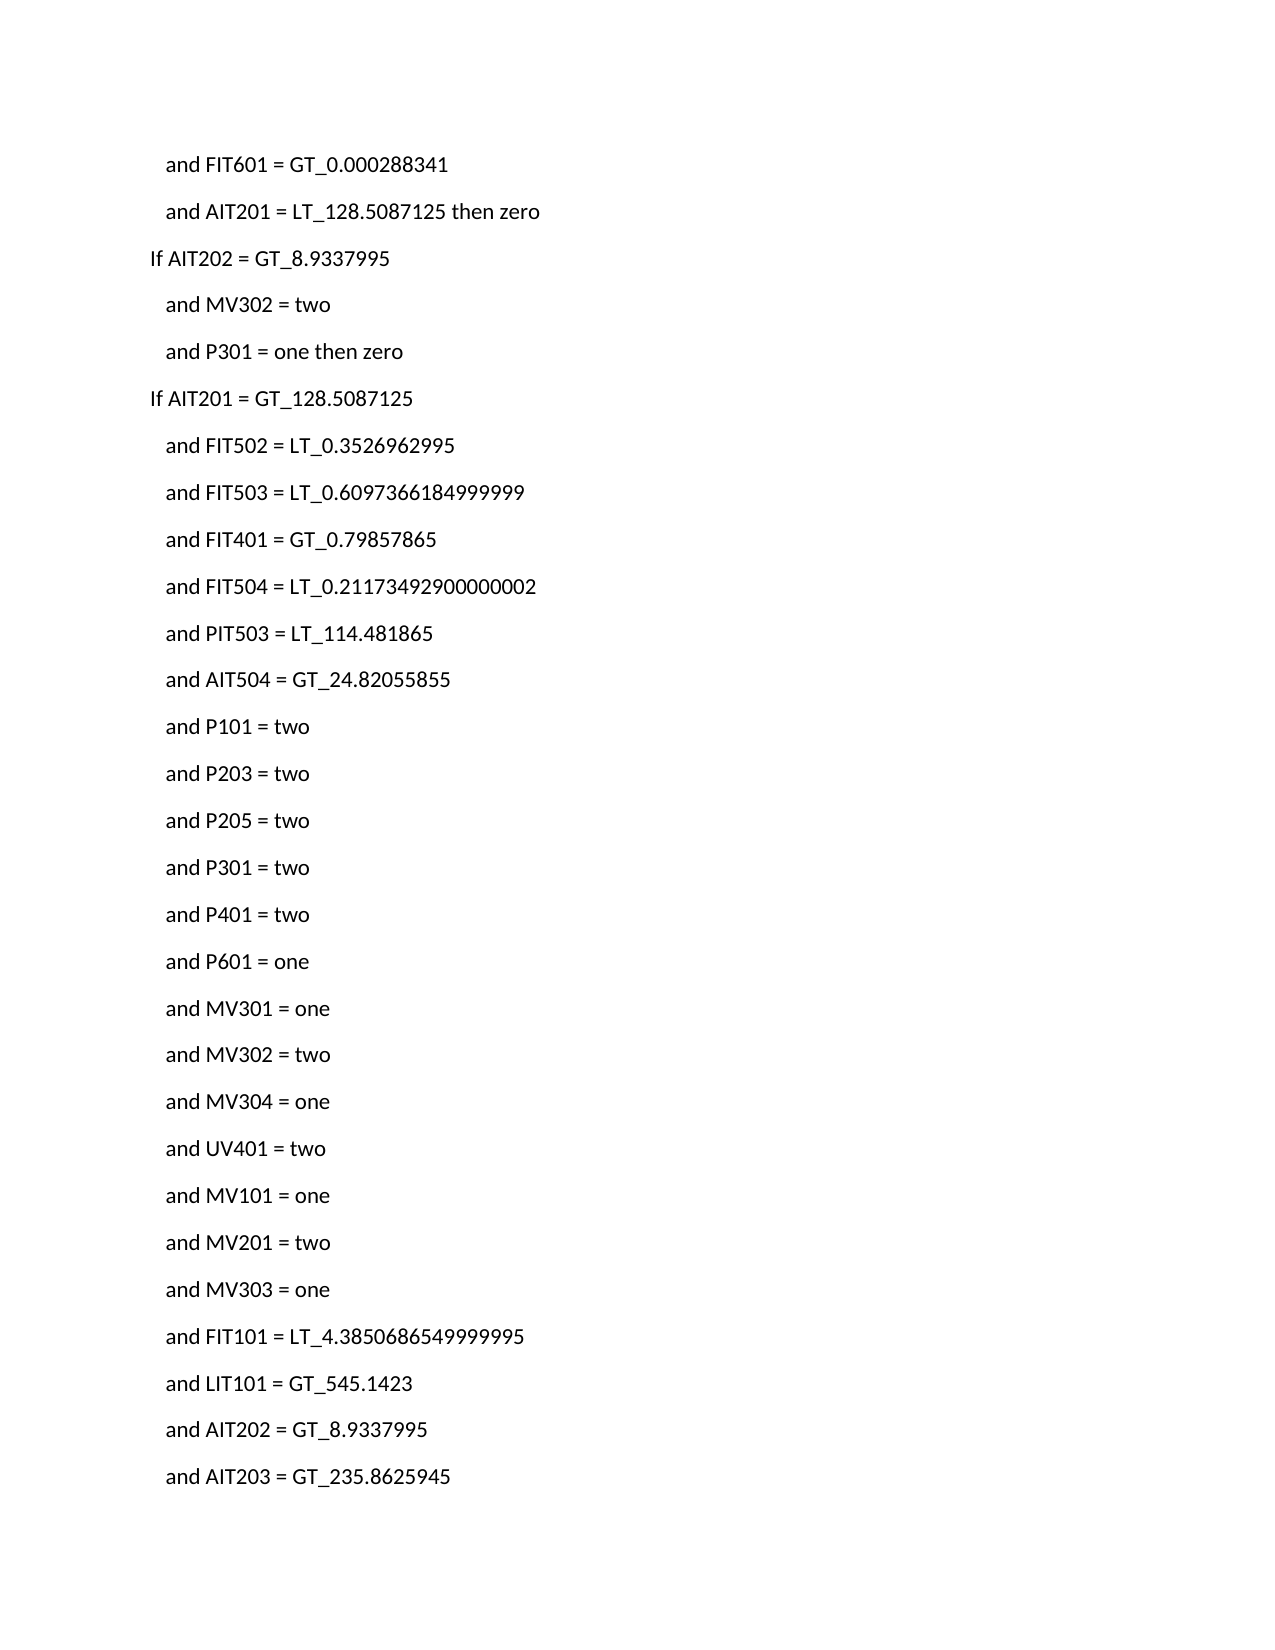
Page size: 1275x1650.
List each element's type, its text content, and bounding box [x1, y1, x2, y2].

text and AIT202 = GT_8.9337995 [150, 1416, 1125, 1444]
text and P301 = two [150, 853, 1125, 881]
text and MV302 = two [150, 1041, 1125, 1069]
text and P401 = two [150, 900, 1125, 928]
text and FIT502 = LT_0.3526962995 [150, 431, 1125, 459]
text and MV201 = two [150, 1228, 1125, 1256]
text and FIT101 = LT_4.3850686549999995 [150, 1322, 1125, 1350]
text and PIT503 = LT_114.481865 [150, 619, 1125, 647]
text and MV303 = one [150, 1275, 1125, 1303]
text and LIT101 = GT_545.1423 [150, 1369, 1125, 1397]
text and MV302 = two [150, 291, 1125, 319]
text and P301 = one then zero [150, 337, 1125, 366]
text and FIT401 = GT_0.79857865 [150, 525, 1125, 553]
text and AIT201 = LT_128.5087125 then zero [150, 197, 1125, 225]
text and P601 = one [150, 947, 1125, 975]
text and FIT601 = GT_0.000288341 [150, 150, 1125, 178]
text and UV401 = two [150, 1134, 1125, 1162]
text and P203 = two [150, 759, 1125, 787]
text If AIT201 = GT_128.5087125 [150, 384, 1125, 412]
text and MV304 = one [150, 1087, 1125, 1116]
text and P205 = two [150, 806, 1125, 834]
text and FIT503 = LT_0.6097366184999999 [150, 478, 1125, 506]
text and MV101 = one [150, 1181, 1125, 1209]
text and FIT504 = LT_0.21173492900000002 [150, 572, 1125, 600]
text If AIT202 = GT_8.9337995 [150, 244, 1125, 272]
text and P101 = two [150, 712, 1125, 741]
text and MV301 = one [150, 994, 1125, 1022]
text and AIT504 = GT_24.82055855 [150, 666, 1125, 694]
text and AIT203 = GT_235.8625945 [150, 1462, 1125, 1491]
